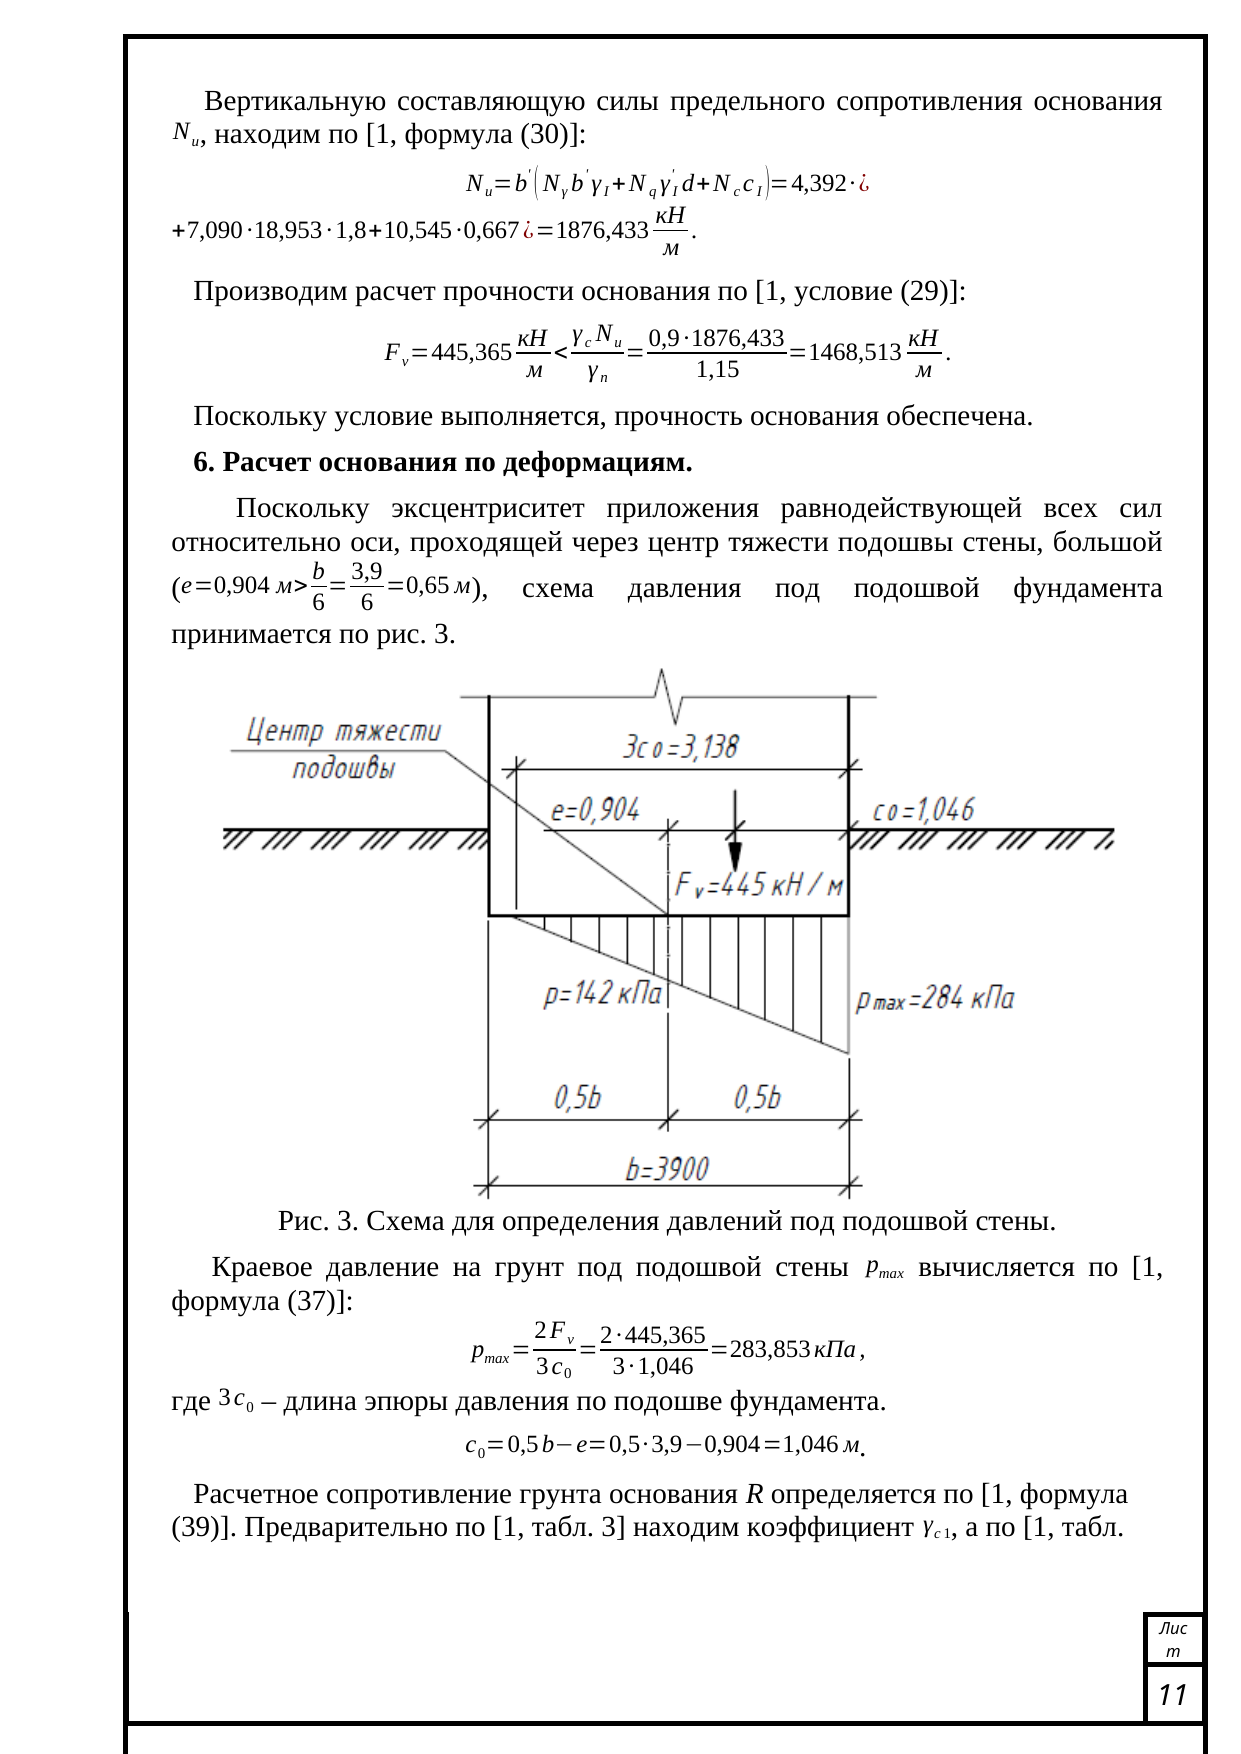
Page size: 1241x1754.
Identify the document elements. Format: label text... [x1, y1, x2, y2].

text где ‒ длина эпюры давления по подошве фундамента. [171, 1383, 1163, 1416]
text . [171, 1429, 1163, 1463]
text Расчетное сопротивление грунта основания R определяется по [1, формула (39)]. Предварительно по [1, табл. 3] находим коэффициент , а по [1, табл. [171, 1476, 1163, 1543]
text Поскольку условие выполняется, прочность основания обеспечена. [171, 398, 1163, 432]
text Поскольку эксцентриситет приложения равнодействующей всех сил относительно оси, проходящей через центр тяжести подошвы стены, большой (), схема давления под подошвой фундамента принимается по рис. 3. [171, 491, 1163, 650]
text 6. Расчет основания по деформациям. [171, 444, 1163, 478]
text Производим расчет прочности основания по [1, условие (29)]: [171, 273, 1163, 307]
text Краевое давление на грунт под подошвой стены вычисляется по [1, формула (37)]: [171, 1249, 1163, 1316]
picture [211, 650, 1124, 1204]
text Рис. 3. Схема для определения давлений под подошвой стены. [171, 1203, 1163, 1237]
text Вертикальную составляющую силы предельного сопротивления основания , находим по [1, формула (30)]: [171, 83, 1163, 151]
